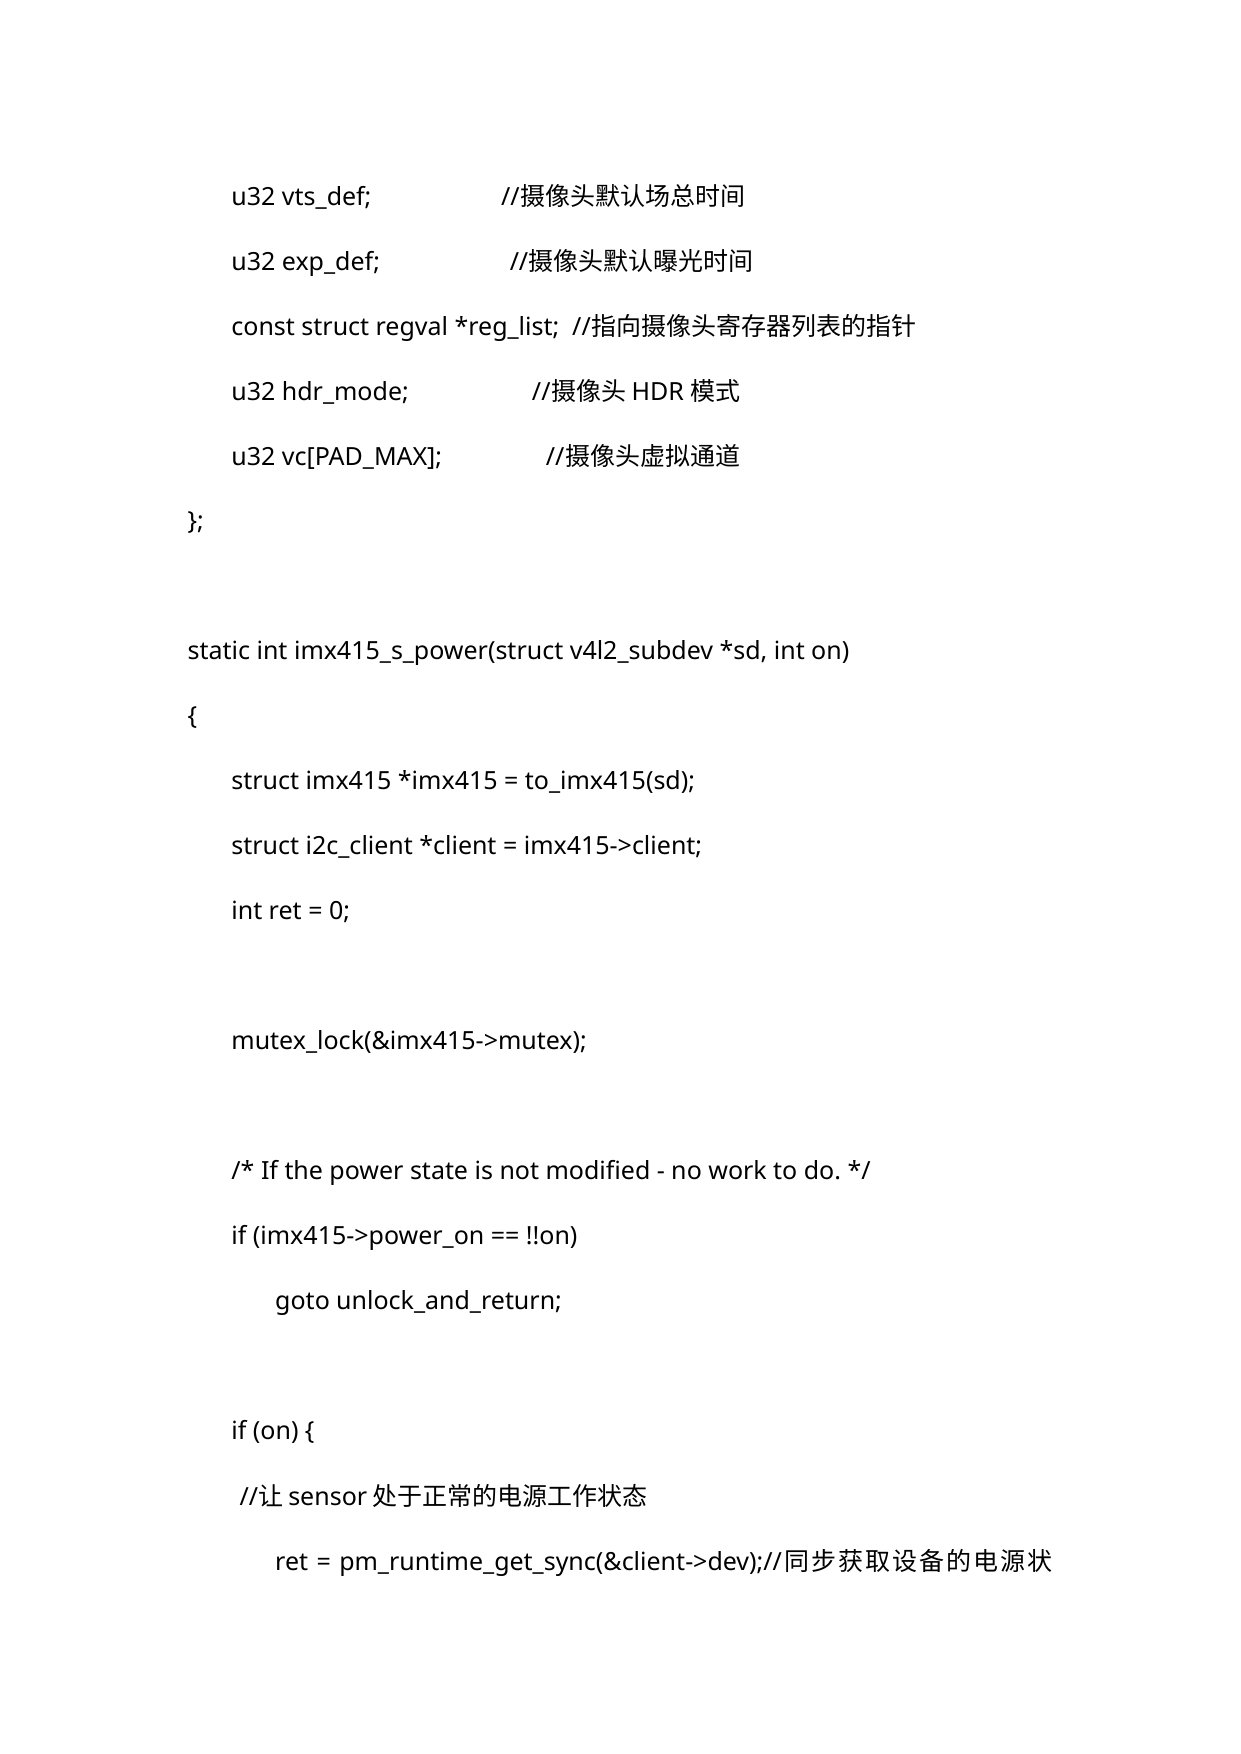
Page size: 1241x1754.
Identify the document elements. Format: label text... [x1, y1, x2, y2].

text if (on) { [187, 1397, 1053, 1462]
text u32 exp_def; //摄像头默认曝光时间 [187, 227, 1053, 292]
text struct imx415 *imx415 = to_imx415(sd); [187, 747, 1053, 812]
text }; [187, 487, 1053, 552]
text static int imx415_s_power(struct v4l2_subdev *sd, int on) [187, 617, 1053, 682]
text mutex_lock(&imx415->mutex); [187, 1007, 1053, 1072]
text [187, 1527, 1053, 1592]
text { [187, 682, 1053, 747]
text u32 vts_def; //摄像头默认场总时间 [187, 162, 1053, 227]
text int ret = 0; [187, 877, 1053, 942]
text u32 hdr_mode; //摄像头 HDR 模式 [187, 357, 1053, 422]
text u32 vc[PAD_MAX]; //摄像头虚拟通道 [187, 422, 1053, 487]
text //让sensor处于正常的电源工作状态 [187, 1462, 1053, 1527]
text /* If the power state is not modified - no work to do. */ [187, 1137, 1053, 1202]
text goto unlock_and_return; [187, 1267, 1053, 1332]
text struct i2c_client *client = imx415->client; [187, 812, 1053, 877]
text const struct regval *reg_list; //指向摄像头寄存器列表的指针 [187, 292, 1053, 357]
text if (imx415->power_on == !!on) [187, 1202, 1053, 1267]
